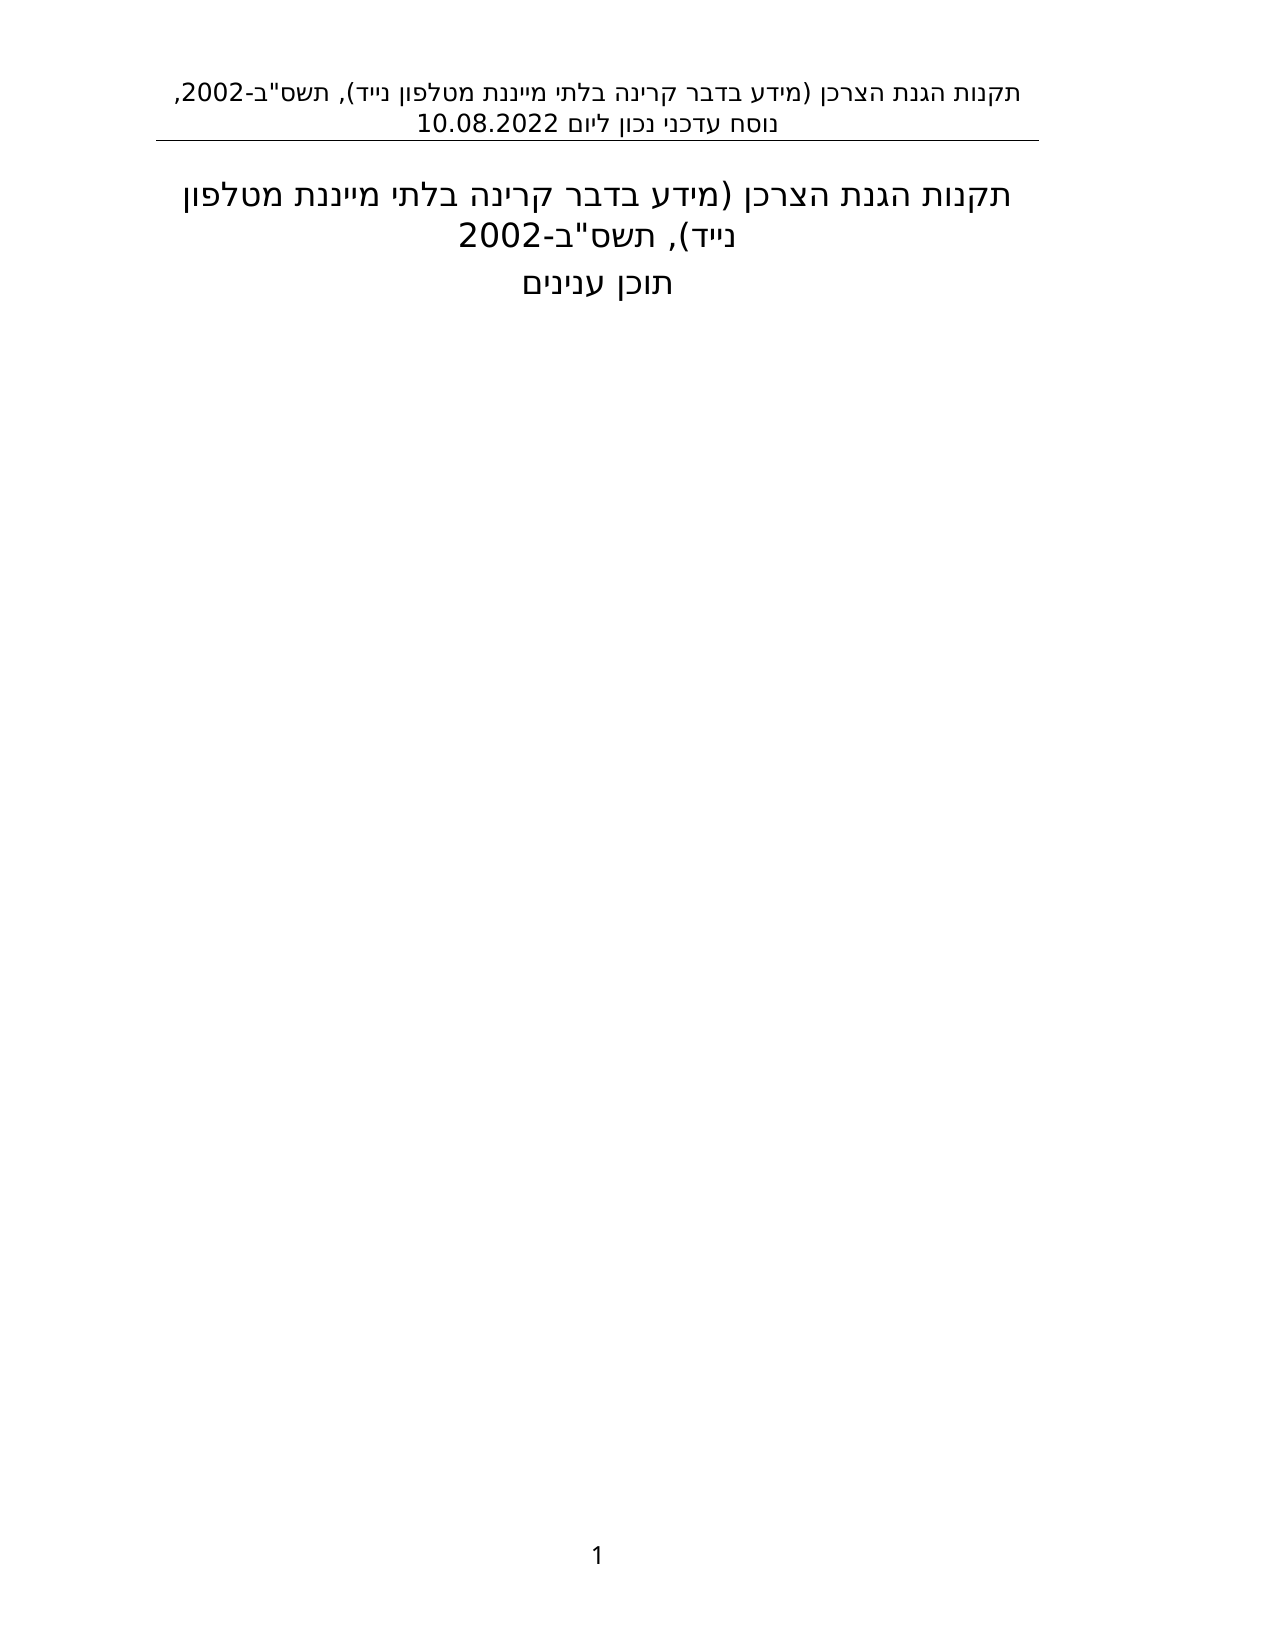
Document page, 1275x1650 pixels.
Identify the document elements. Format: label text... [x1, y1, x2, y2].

text תוכן ענינים [156, 270, 1039, 308]
text תקנות הגנת הצרכן (מידע בדבר קרינה בלתי מייננת מטלפון נייד), תשס"ב-2002 [156, 182, 1039, 261]
